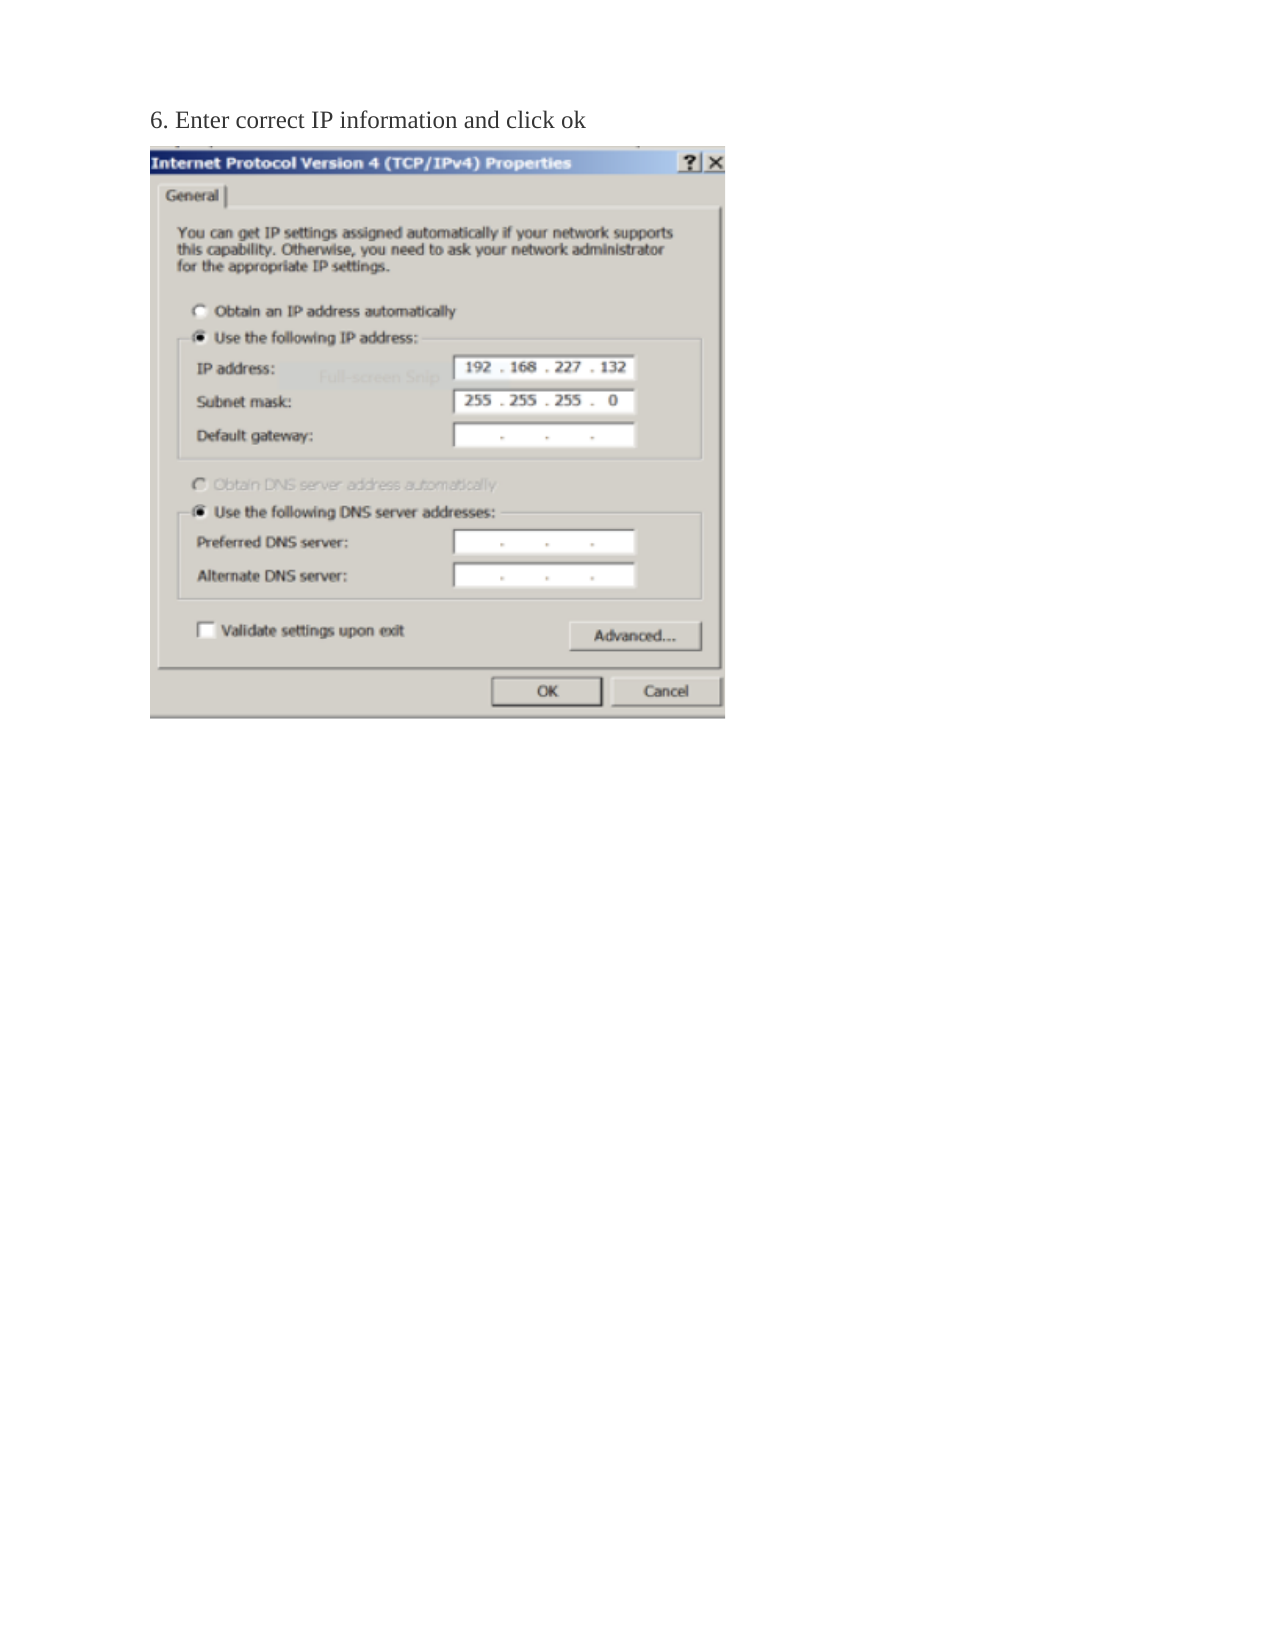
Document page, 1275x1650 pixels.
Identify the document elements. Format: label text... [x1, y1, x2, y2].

picture [150, 146, 725, 722]
text 6. Enter correct IP information and click ok [150, 105, 1125, 134]
